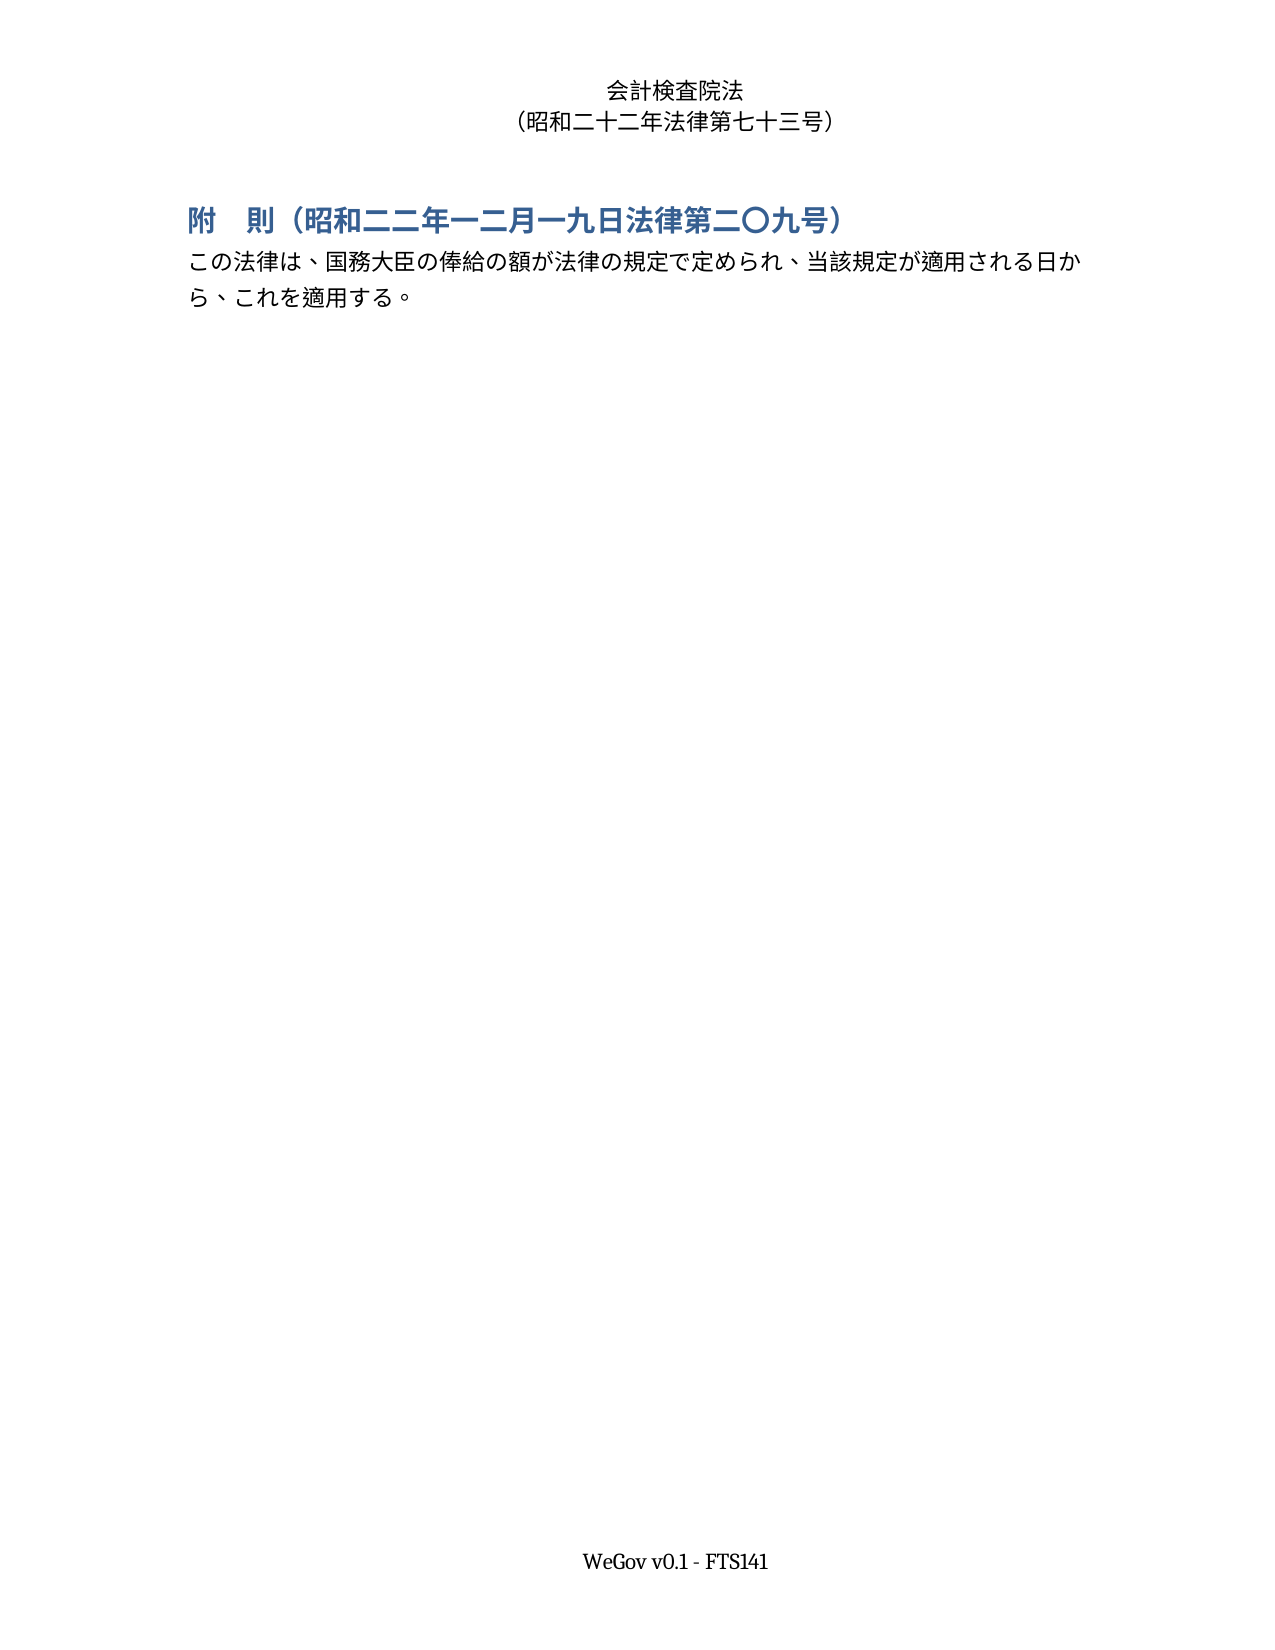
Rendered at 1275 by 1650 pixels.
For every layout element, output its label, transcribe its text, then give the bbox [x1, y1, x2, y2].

subtitle 附 則（昭和二二年一二月一九日法律第二〇九号） [187, 200, 1087, 240]
text この法律は、国務大臣の俸給の額が法律の規定で定められ、当該規定が適用される日から、これを適用する。 [187, 246, 1087, 313]
